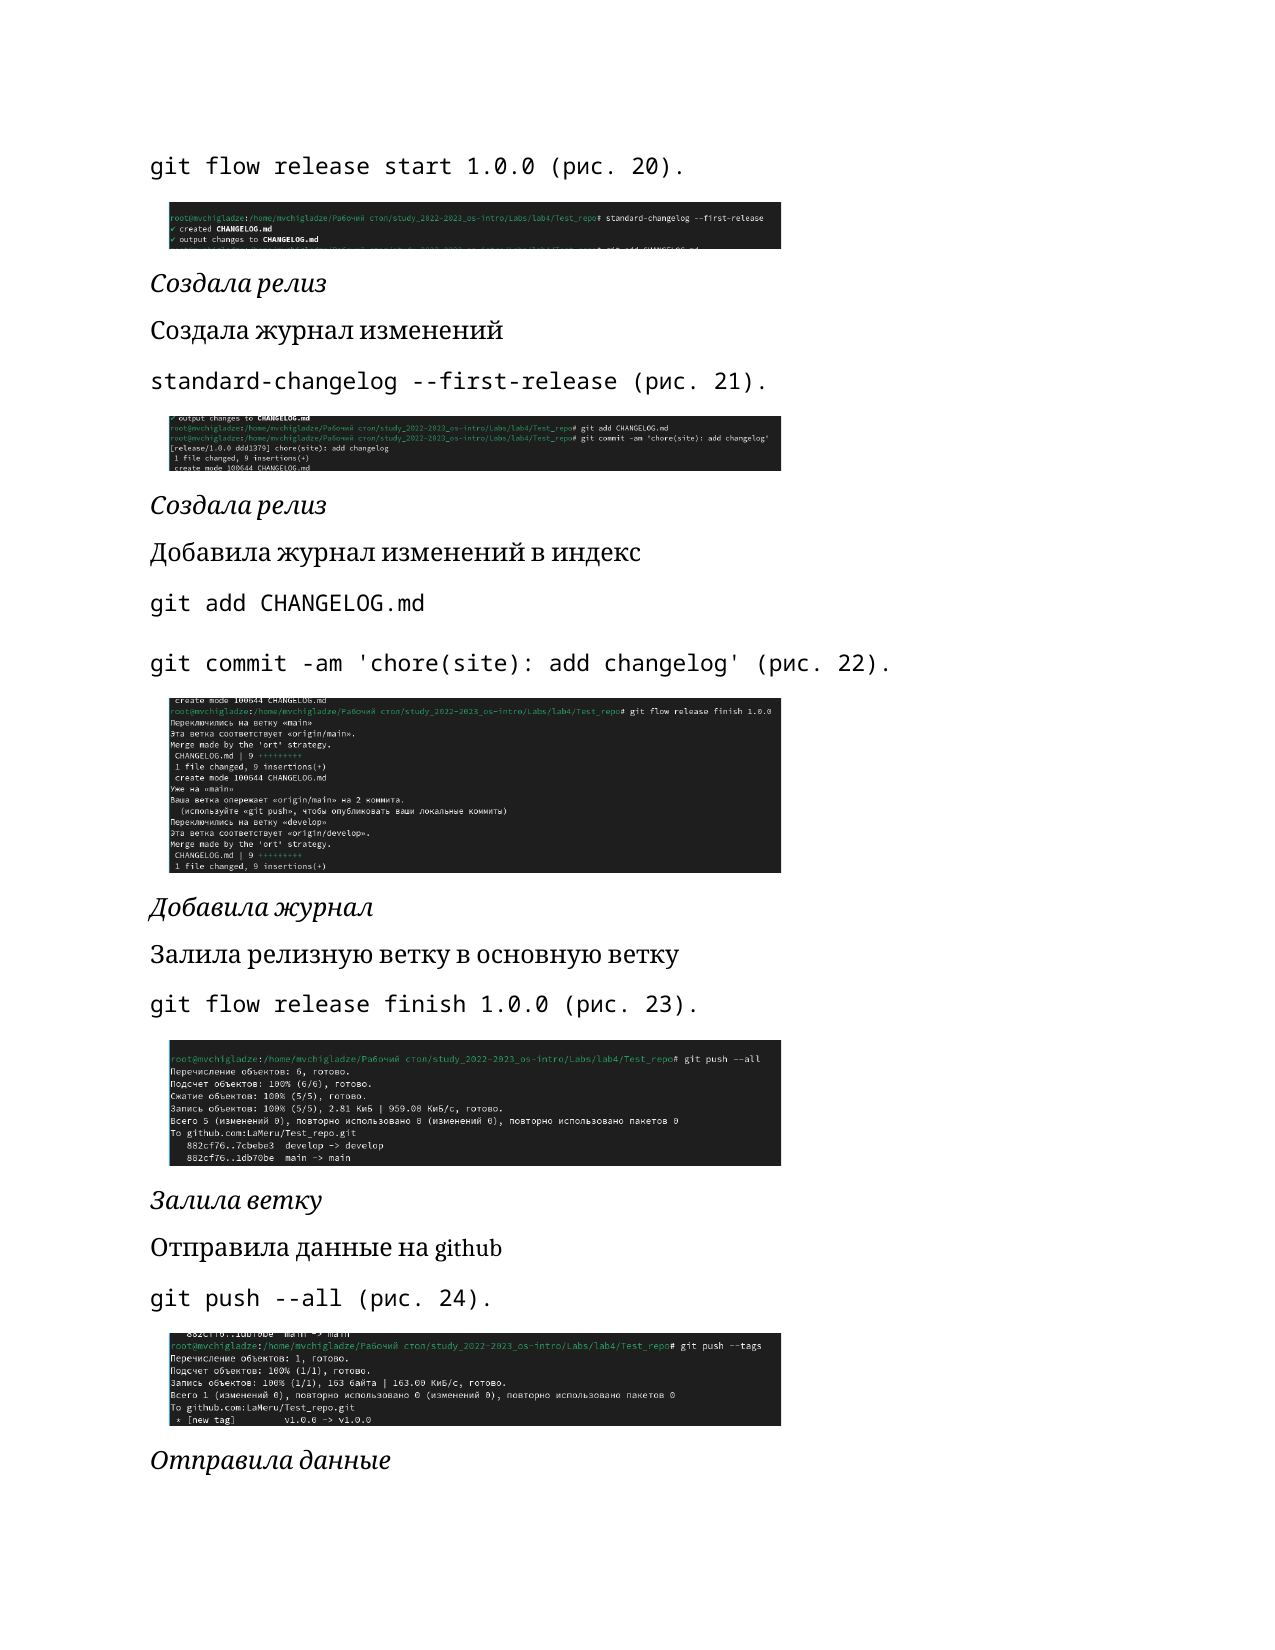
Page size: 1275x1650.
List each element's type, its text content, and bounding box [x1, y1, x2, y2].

text Добавила журнал [150, 893, 1125, 922]
picture [168, 1040, 782, 1166]
picture [168, 202, 782, 249]
text Отправила данные [150, 1447, 1125, 1476]
text git add CHANGELOG.md git commit -am 'chore(site): add changelog' (рис. 22). [150, 587, 1125, 678]
text Создала журнал изменений [150, 317, 1125, 346]
text git flow release finish 1.0.0 (рис. 23). [150, 988, 1125, 1020]
text Создала релиз [150, 492, 1125, 520]
text Отправила данные на github [150, 1234, 1125, 1263]
text Залила ветку [150, 1187, 1125, 1216]
text git push --all (рис. 24). [150, 1282, 1125, 1313]
text Добавила журнал изменений в индекс [150, 539, 1125, 568]
text git flow release start 1.0.0 (рис. 20). [150, 150, 1125, 181]
picture [168, 416, 782, 471]
text Залила релизную ветку в основную ветку [150, 941, 1125, 970]
picture [168, 698, 782, 873]
text Создала релиз [150, 270, 1125, 298]
text standard-changelog --first-release (рис. 21). [150, 365, 1125, 396]
picture [168, 1333, 782, 1426]
